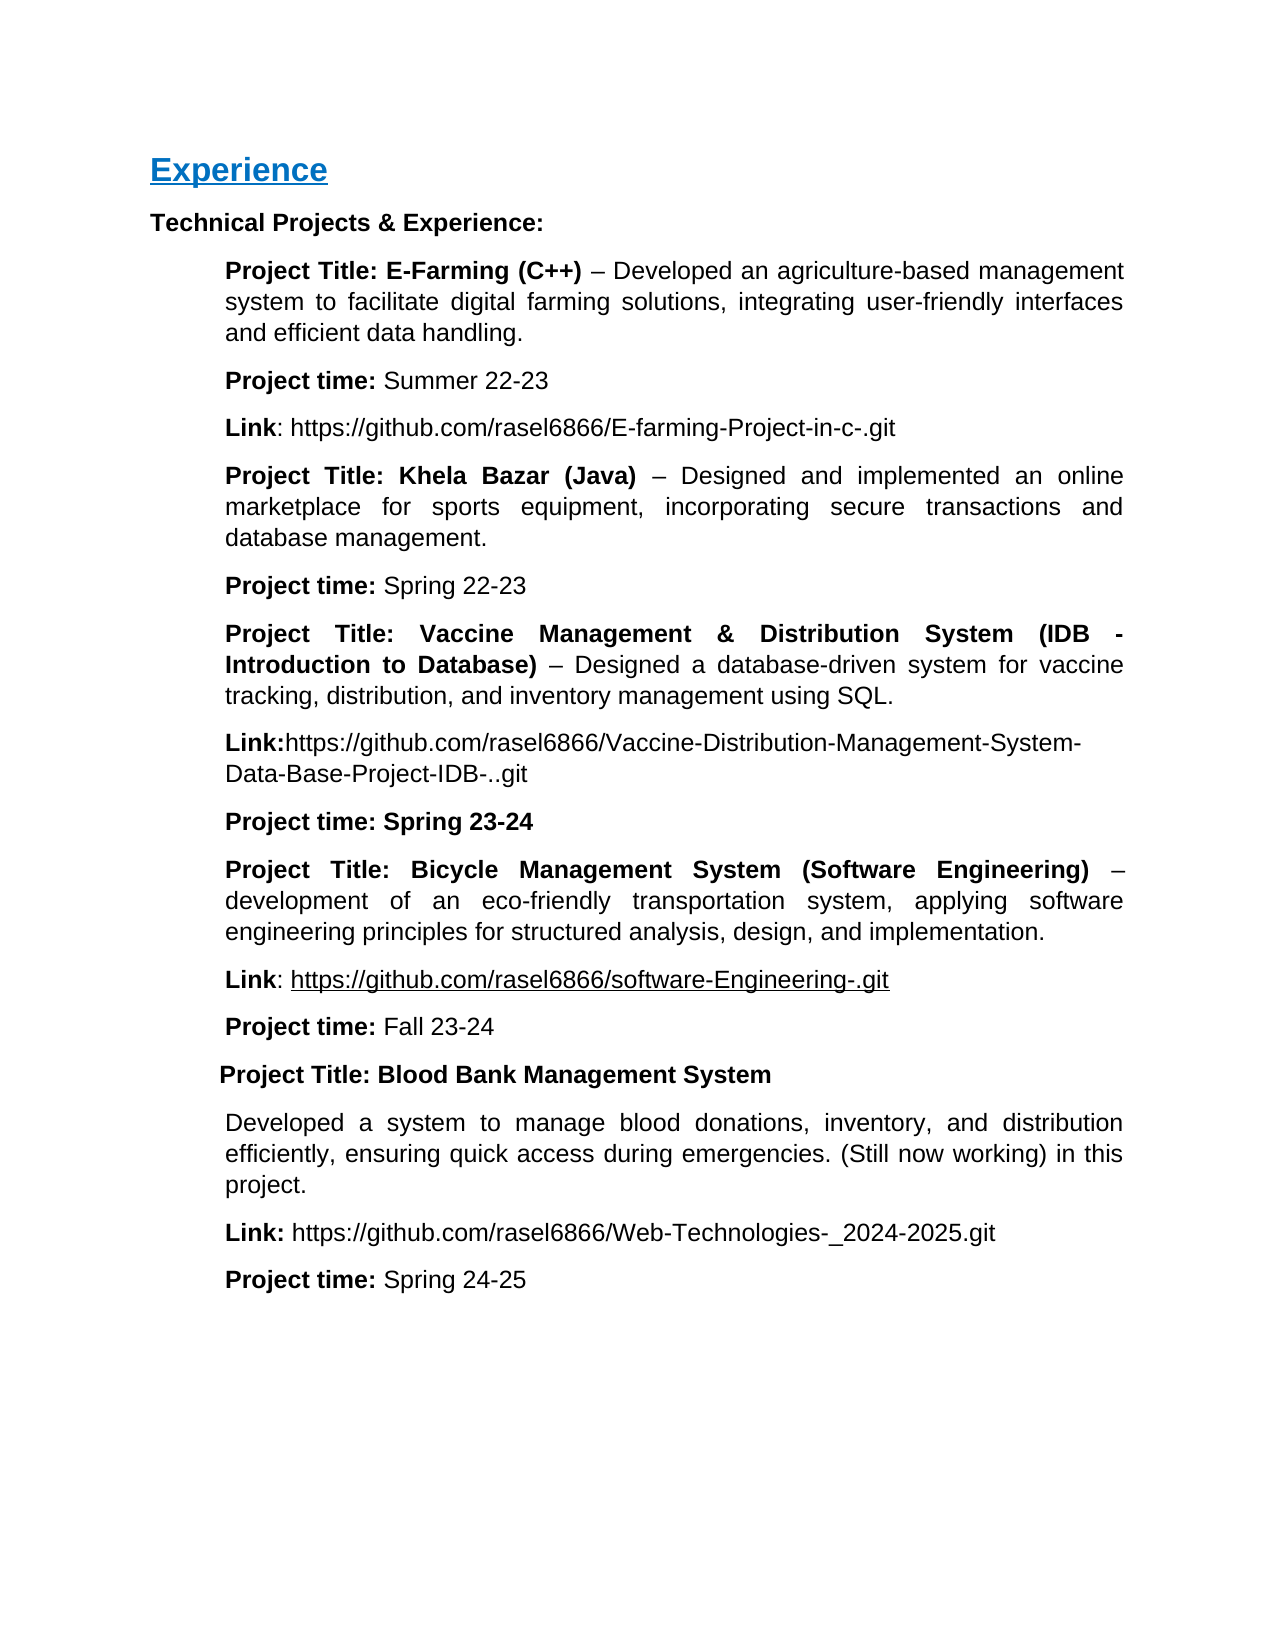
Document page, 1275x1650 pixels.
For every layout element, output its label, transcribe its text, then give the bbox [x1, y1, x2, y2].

text Project Title: Khela Bazar (Java) – Designed and implemented an online marketplace for sports equipment, incorporating secure transactions and database management. [225, 461, 1125, 552]
text Project time: Spring 23-24 [225, 807, 1125, 836]
text Link:https://github.com/rasel6866/Vaccine-Distribution-Management-System-Data-Base-Project-IDB-..git [225, 728, 1125, 788]
text Project Title: Vaccine Management & Distribution System (IDB - Introduction to Database) – Designed a database-driven system for vaccine tracking, distribution, and inventory management using SQL. [225, 618, 1125, 709]
text Project Title: Blood Bank Management System [150, 1060, 1125, 1089]
text Project Title: E-Farming (C++) – Developed an agriculture-based management system to facilitate digital farming solutions, integrating user-friendly interfaces and efficient data handling. [225, 256, 1125, 347]
text Link: https://github.com/rasel6866/E-farming-Project-in-c-.git [225, 413, 1125, 442]
text Project time: Summer 22-23 [225, 366, 1125, 394]
text Link: https://github.com/rasel6866/Web-Technologies-_2024-2025.git [225, 1217, 1125, 1246]
text Experience [150, 150, 1125, 188]
text Technical Projects & Experience: [150, 208, 1125, 237]
text Developed a system to manage blood donations, inventory, and distribution efficiently, ensuring quick access during emergencies. (Still now working) in this project. [225, 1108, 1125, 1198]
text Project time: Spring 24-25 [225, 1265, 1125, 1294]
text Project Title: Bicycle Management System (Software Engineering) – development of an eco-friendly transportation system, applying software engineering principles for structured analysis, design, and implementation. [225, 855, 1125, 946]
text Link: https://github.com/rasel6866/software-Engineering-.git [225, 964, 1125, 993]
text Project time: Spring 22-23 [225, 571, 1125, 599]
text Project time: Fall 23-24 [225, 1012, 1125, 1041]
